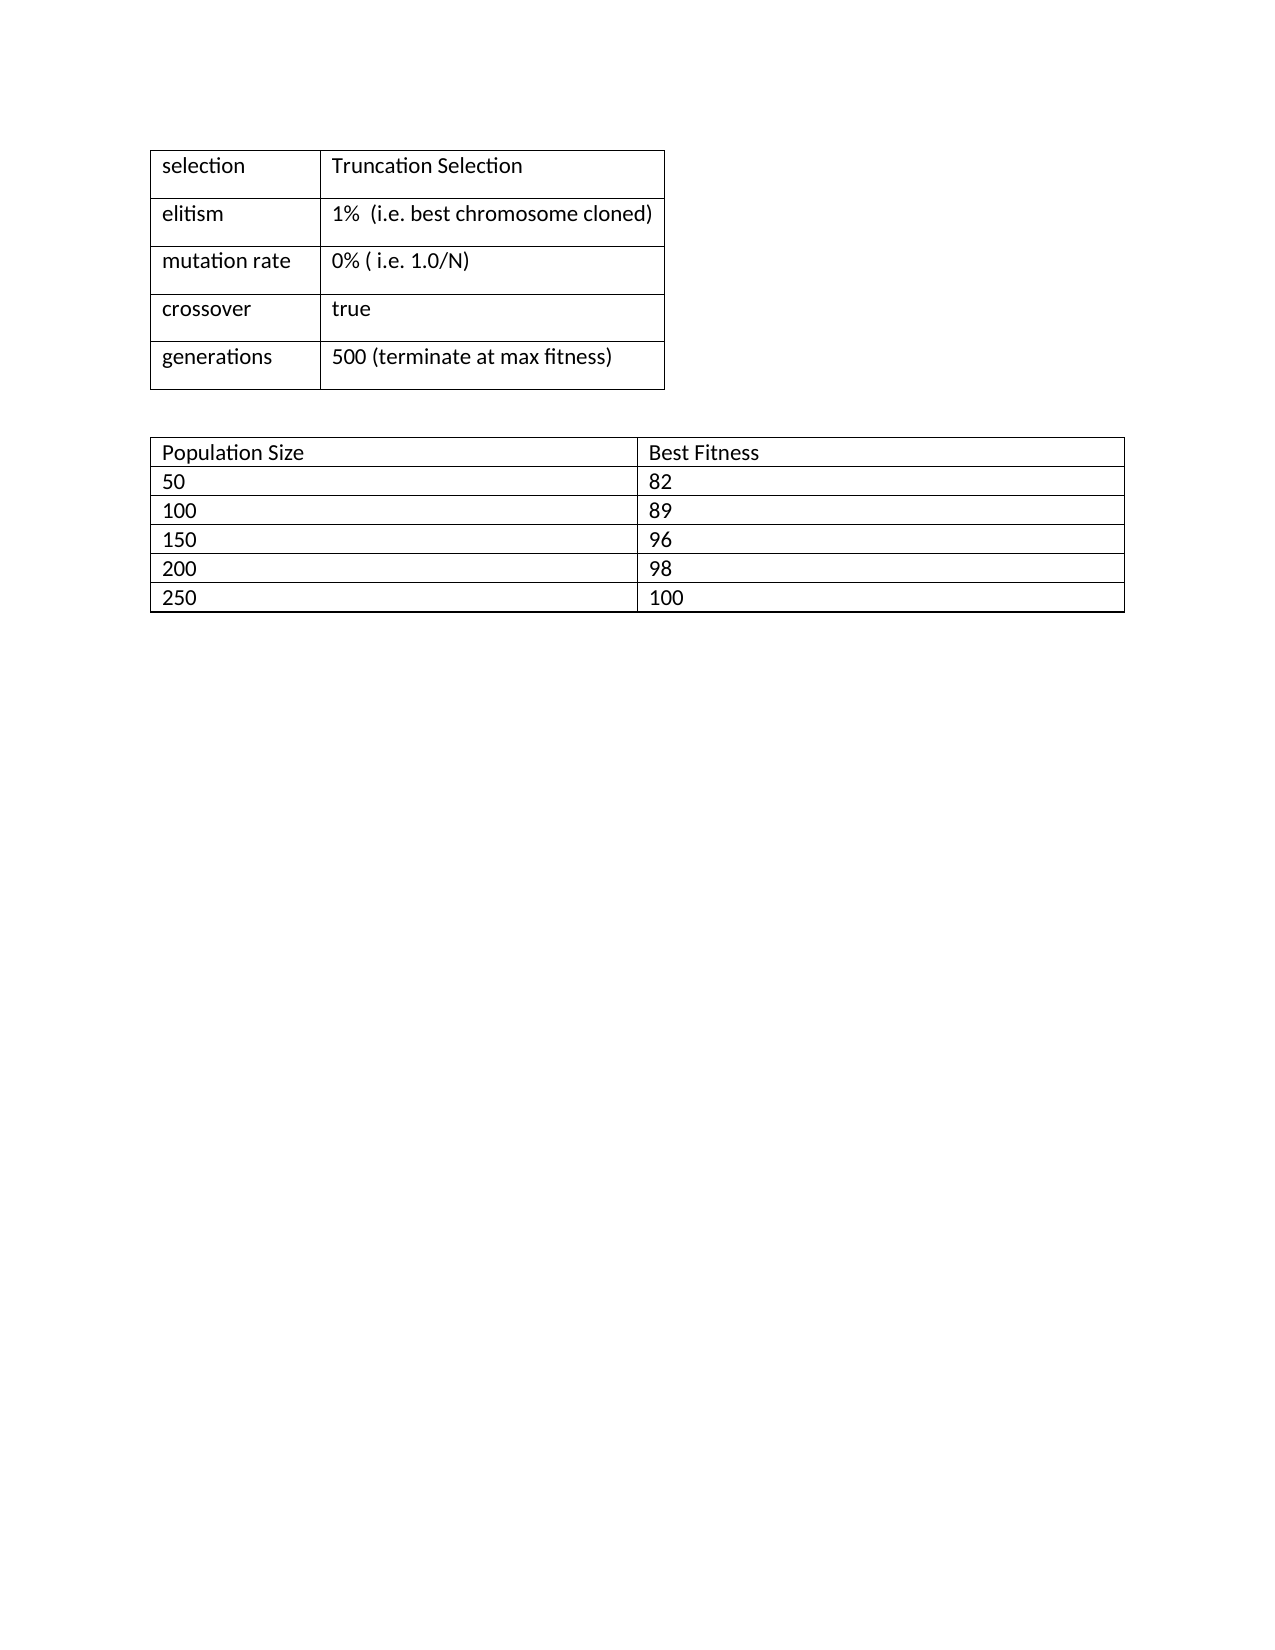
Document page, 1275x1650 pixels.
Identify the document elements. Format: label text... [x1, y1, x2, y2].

table_cell 96 [638, 525, 1124, 553]
table_cell selection [151, 151, 320, 198]
table_cell 98 [638, 554, 1124, 582]
table_cell 50 [151, 467, 637, 495]
table_cell 82 [638, 467, 1124, 495]
table_cell 150 [151, 525, 637, 553]
table_cell 200 [151, 554, 637, 582]
table_header Population Size [151, 438, 637, 466]
table_cell elitism [151, 199, 320, 246]
table_header Best Fitness [638, 438, 1124, 466]
table_cell 500 (terminate at max fitness) [321, 342, 664, 389]
table_cell generations [151, 342, 320, 389]
table_cell 89 [638, 496, 1124, 524]
table_cell true [321, 295, 664, 341]
table_cell Truncation Selection [321, 151, 664, 198]
table_cell 0% ( i.e. 1.0/N) [321, 247, 664, 293]
table_cell 100 [151, 496, 637, 524]
table_cell 250 [151, 583, 637, 611]
table_cell 1% (i.e. best chromosome cloned) [321, 199, 664, 246]
table_cell crossover [151, 295, 320, 341]
table_cell 100 [638, 583, 1124, 611]
table_cell mutation rate [151, 247, 320, 293]
